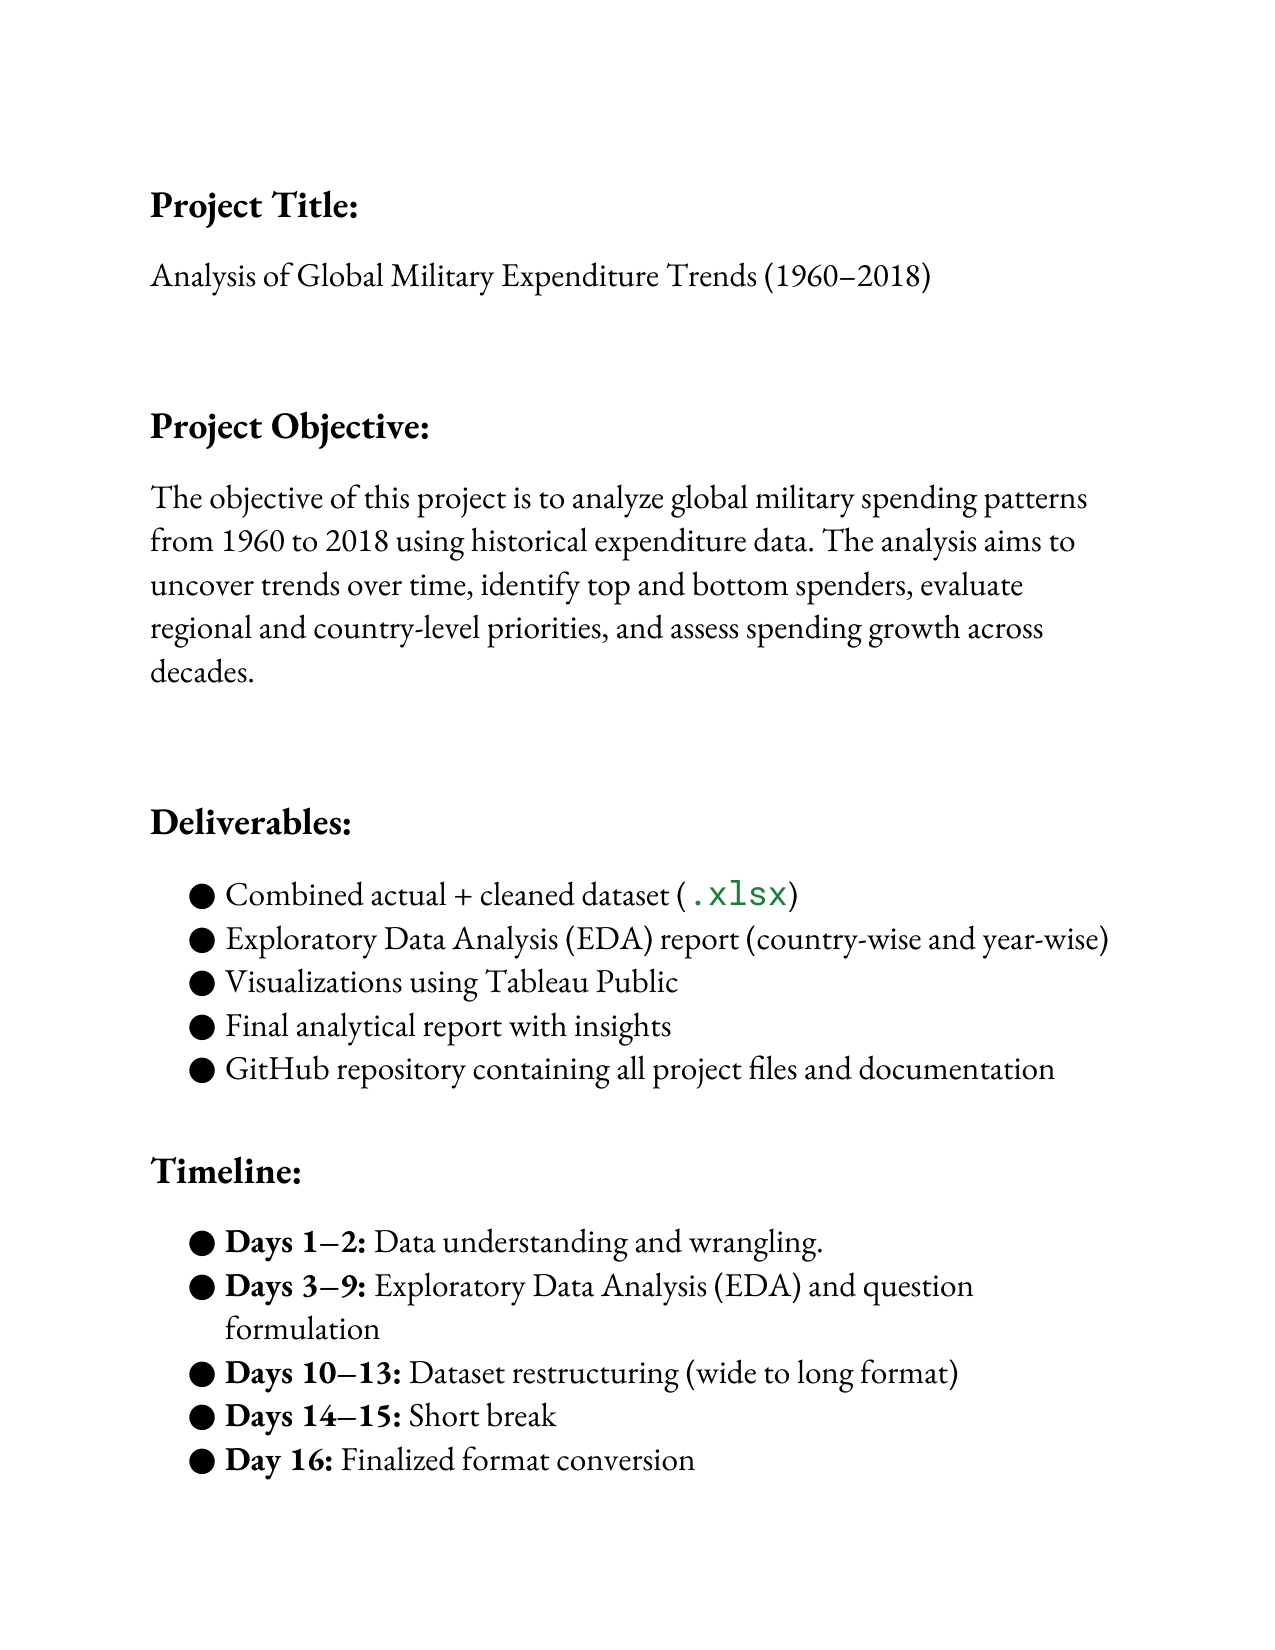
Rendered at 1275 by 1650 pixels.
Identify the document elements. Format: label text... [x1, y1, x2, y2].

text Analysis of Global Military Expenditure Trends (1960–2018) [150, 253, 1125, 297]
subtitle Timeline: [150, 1145, 1125, 1194]
list Days 1–2: Data understanding and wrangling. [187, 1219, 1125, 1263]
list Days 3–9: Exploratory Data Analysis (EDA) and question formulation [187, 1263, 1125, 1350]
list Days 14–15: Short break [187, 1393, 1125, 1437]
text The objective of this project is to analyze global military spending patterns from 1960 to 2018 using historical expenditure data. The analysis aims to uncover trends over time, identify top and bottom spenders, evaluate regional and country-level priorities, and assess spending growth across decades. [150, 475, 1125, 692]
list Exploratory Data Analysis (EDA) report (country-wise and year-wise) [187, 916, 1125, 959]
list Days 10–13: Dataset restructuring (wide to long format) [187, 1350, 1125, 1393]
list Final analytical report with insights [187, 1003, 1125, 1046]
list GitHub repository containing all project files and documentation [187, 1046, 1125, 1116]
subtitle Deliverables: [150, 797, 1125, 846]
list Visualizations using Tableau Public [187, 959, 1125, 1003]
subtitle Project Objective: [150, 401, 1125, 450]
list Combined actual + cleaned dataset (.xlsx) [187, 871, 1125, 916]
subtitle Project Title: [150, 179, 1125, 228]
list Day 16: Finalized format conversion [187, 1437, 1125, 1480]
